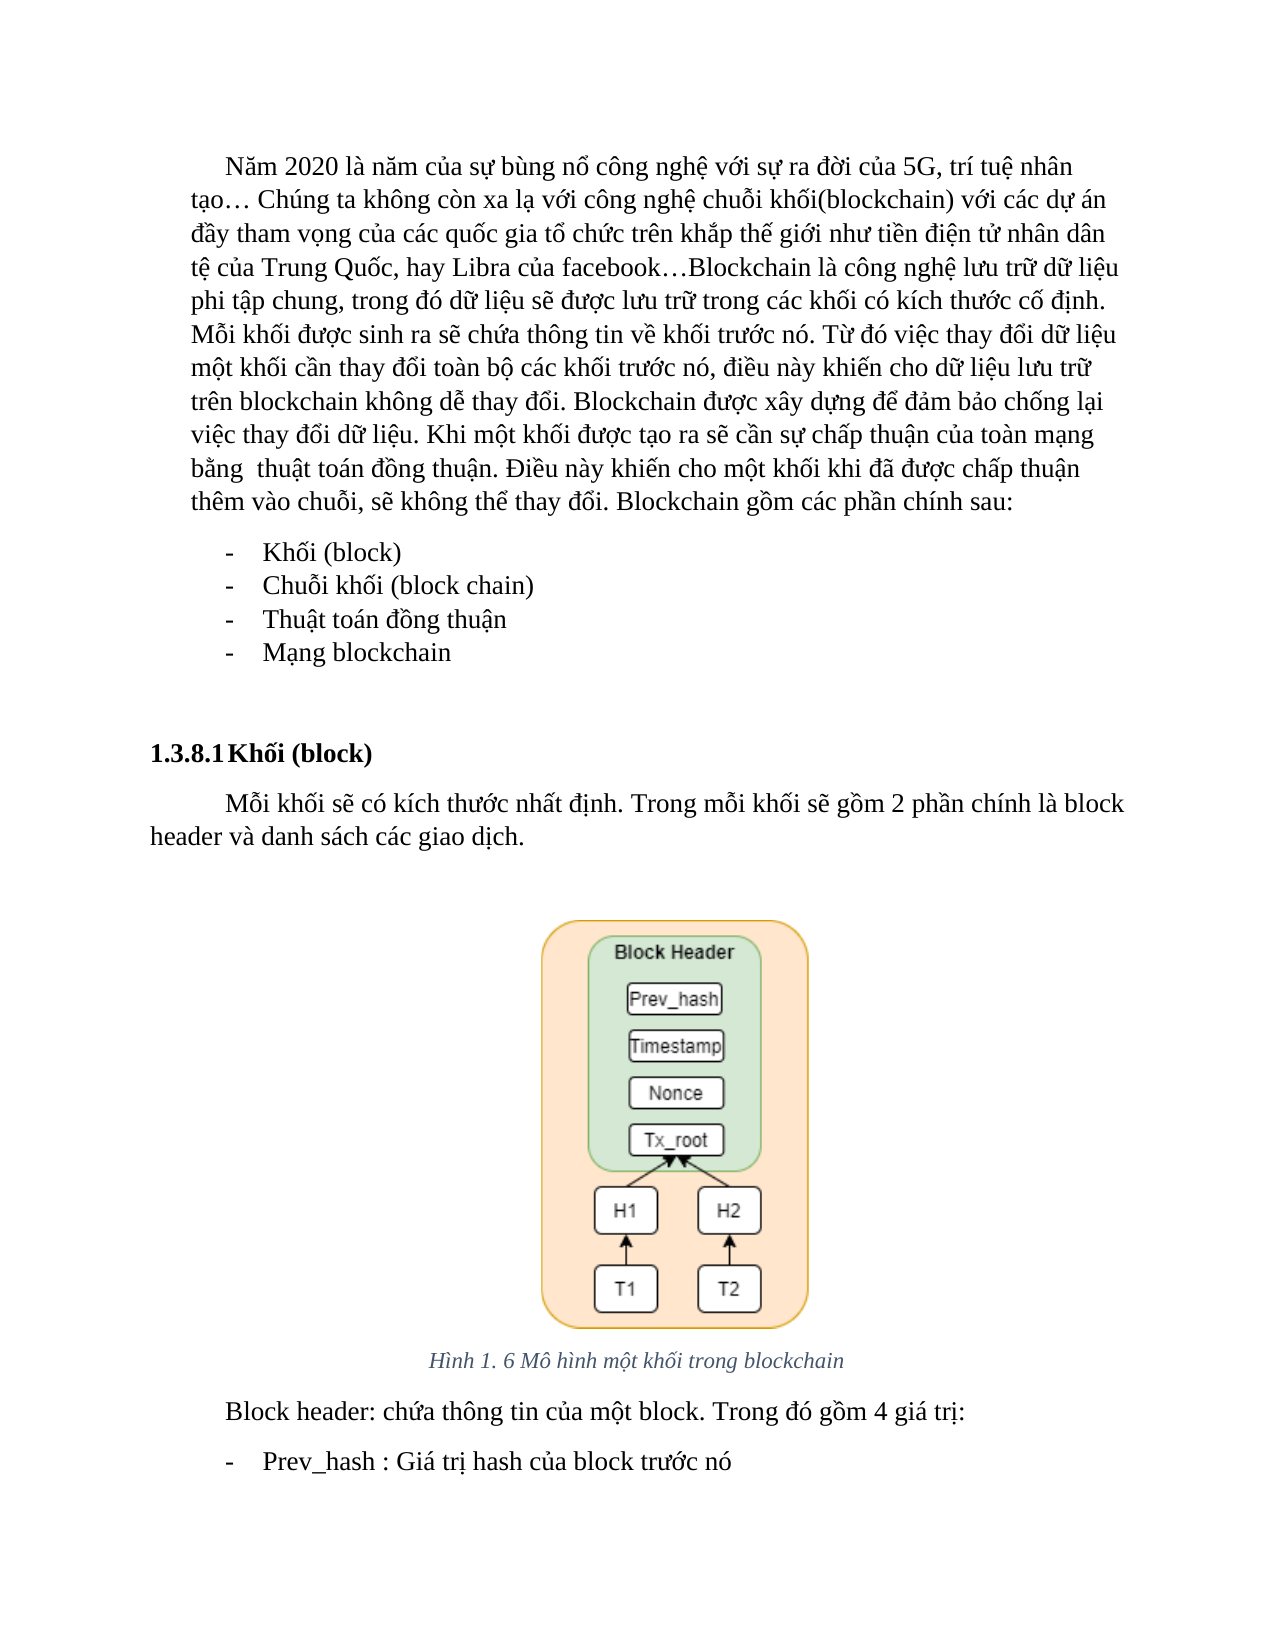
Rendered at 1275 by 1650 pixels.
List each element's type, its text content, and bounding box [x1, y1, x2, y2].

list Khối (block) [150, 737, 1125, 768]
list Khối (block) [225, 536, 1125, 567]
text Hình 1. 6 Mô hình một khối trong blockchain [150, 1347, 1125, 1374]
text Block header: chứa thông tin của một block. Trong đó gồm 4 giá trị: [150, 1395, 1125, 1426]
list Thuật toán đồng thuận [225, 603, 1125, 634]
list Mạng blockchain [225, 636, 1125, 667]
list Chuỗi khối (block chain) [225, 569, 1125, 600]
text Năm 2020 là năm của sự bùng nổ công nghệ với sự ra đời của 5G, trí tuệ nhân tạo… Chúng ta không còn xa lạ với công nghệ chuỗi khối(blockchain) với các dự án đầy tham vọng của các quốc gia tổ chức trên khắp thế giới như tiền điện tử nhân dân tệ của Trung Quốc, hay Libra của facebook…Blockchain là công nghệ lưu trữ dữ liệu phi tập chung, trong đó dữ liệu sẽ được lưu trữ trong các khối có kích thước cố định. Mỗi khối được sinh ra sẽ chứa thông tin về khối trước nó. Từ đó việc thay đổi dữ liệu một khối cần thay đổi toàn bộ các khối trước nó, điều này khiến cho dữ liệu lưu trữ trên blockchain không dễ thay đổi. Blockchain được xây dựng để đảm bảo chống lại việc thay đổi dữ liệu. Khi một khối được tạo ra sẽ cần sự chấp thuận của toàn mạng bằng thuật toán đồng thuận. Điều này khiến cho một khối khi đã được chấp thuận thêm vào chuỗi, sẽ không thể thay đổi. Blockchain gồm các phần chính sau: [191, 150, 1125, 517]
text Mỗi khối sẽ có kích thước nhất định. Trong mỗi khối sẽ gồm 2 phần chính là block header và danh sách các giao dịch. [150, 787, 1125, 852]
picture [541, 920, 809, 1329]
list Prev_hash : Giá trị hash của block trước nó [225, 1445, 1125, 1476]
